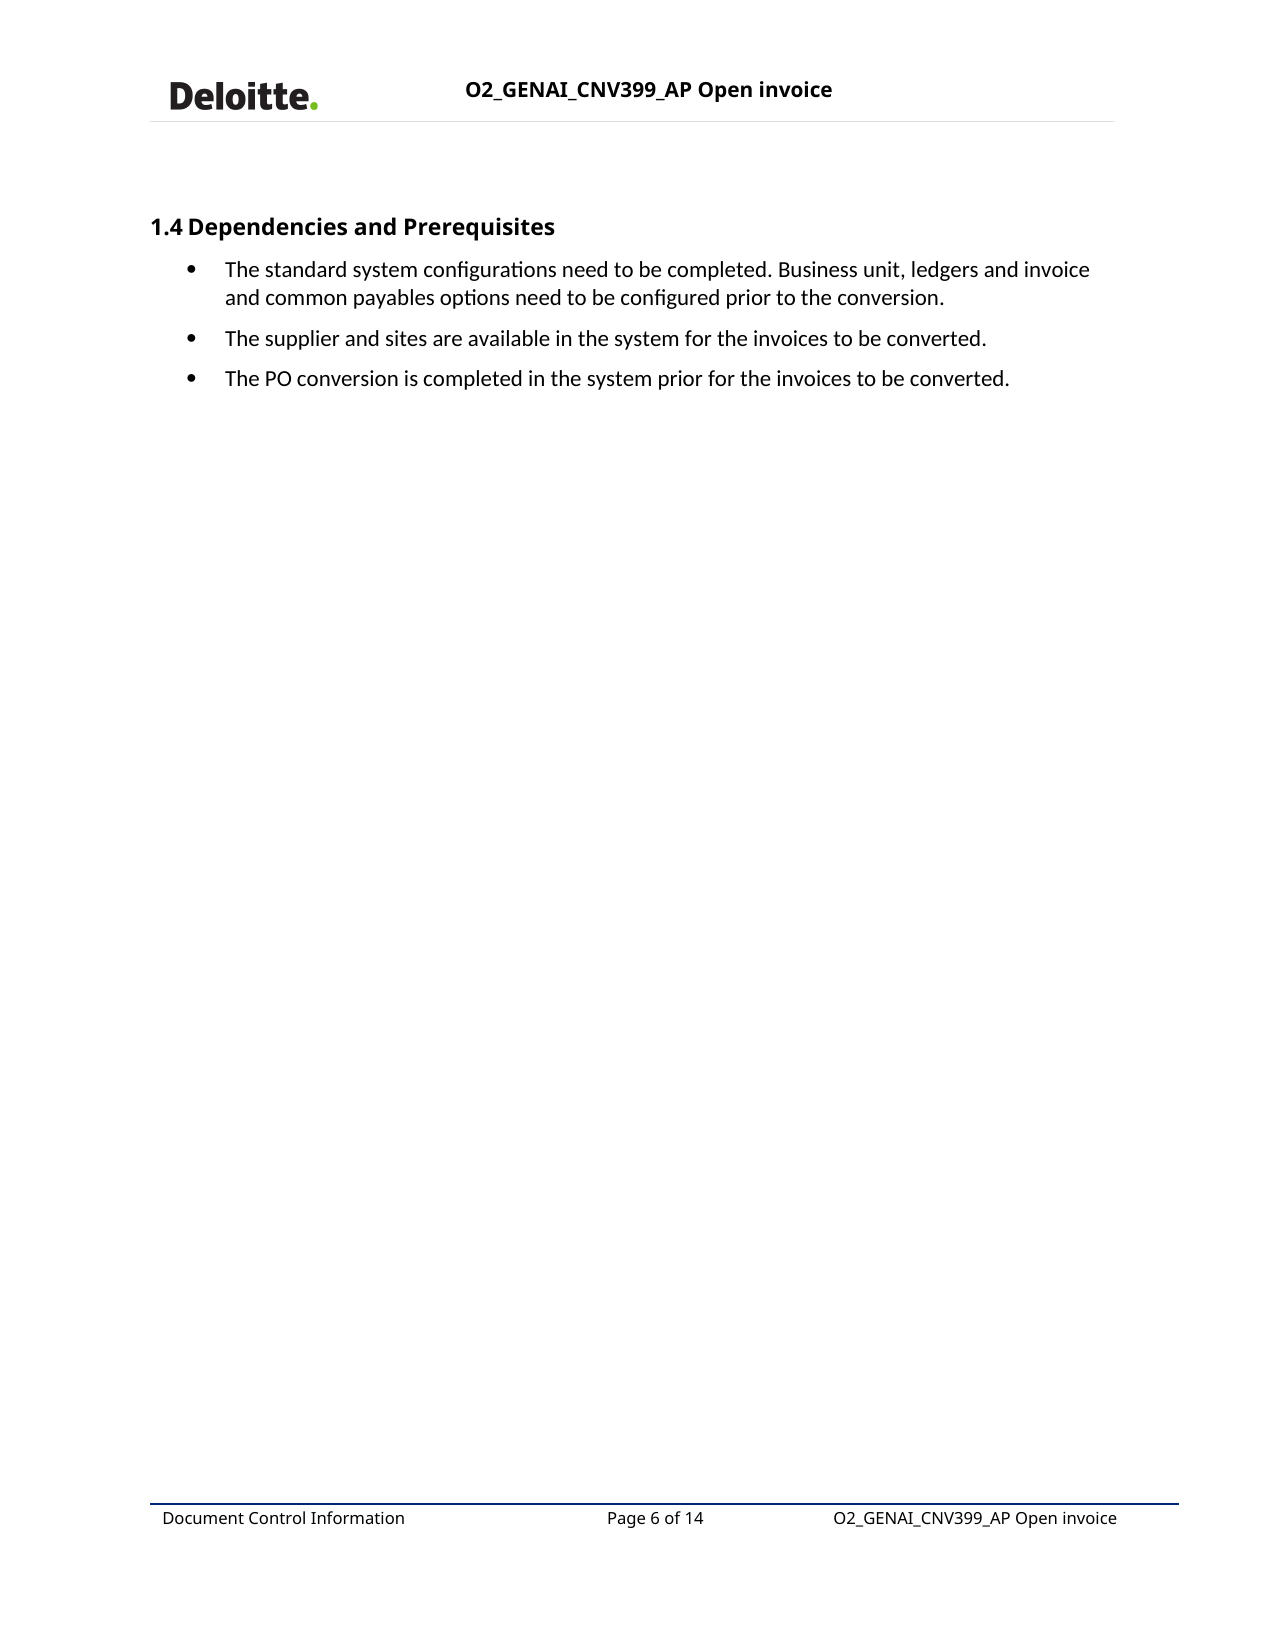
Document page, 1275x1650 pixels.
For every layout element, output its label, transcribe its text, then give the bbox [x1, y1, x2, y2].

subtitle Dependencies and Prerequisites [150, 211, 1125, 243]
list The PO conversion is completed in the system prior for the invoices to be converted. [187, 364, 1125, 392]
list The supplier and sites are available in the system for the invoices to be converted. [187, 324, 1125, 352]
picture [170, 82, 318, 110]
list The standard system configurations need to be completed. Business unit, ledgers and invoice and common payables options need to be configured prior to the conversion. [187, 255, 1125, 311]
